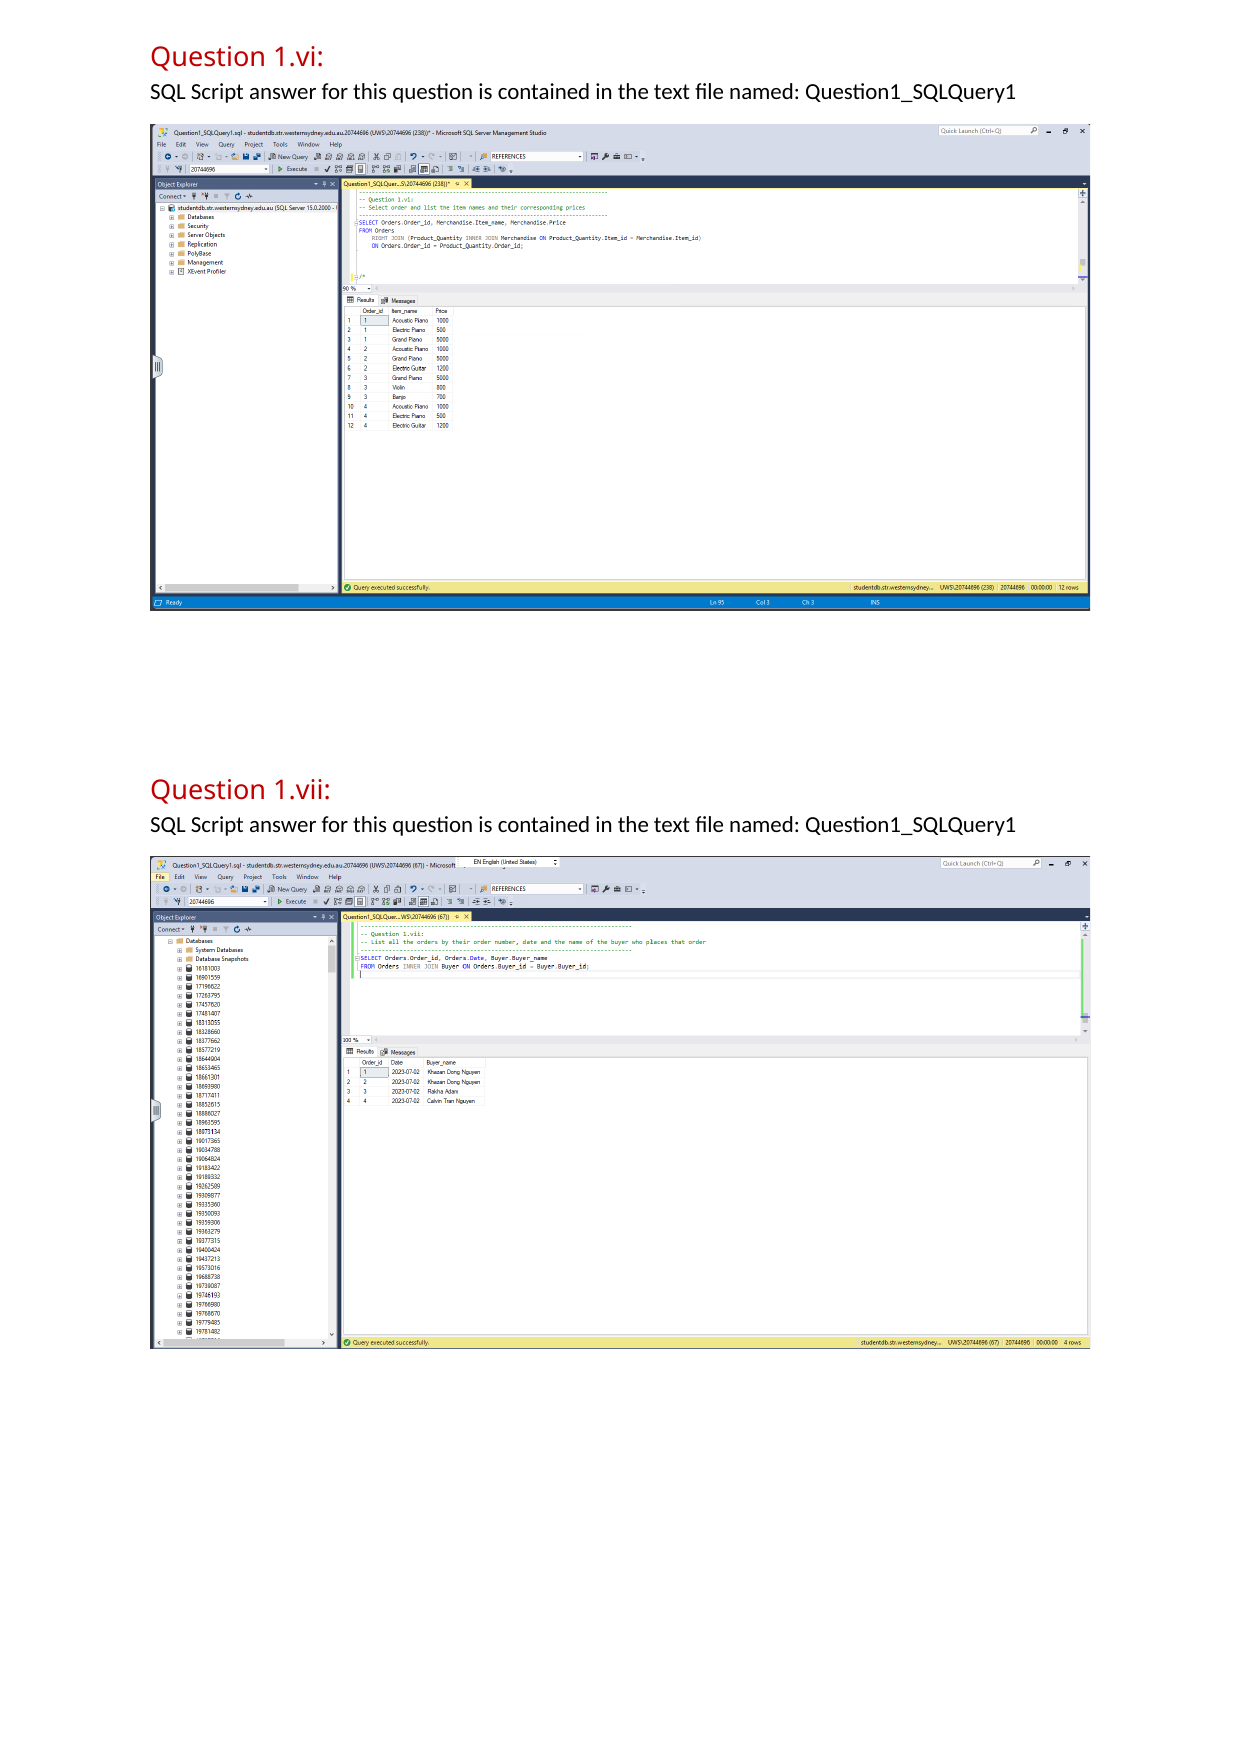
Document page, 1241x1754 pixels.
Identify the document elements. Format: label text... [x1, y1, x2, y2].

text SQL Script answer for this question is contained in the text file named: Question1_SQLQuery1 [150, 77, 1090, 105]
picture [150, 124, 1091, 611]
subtitle Question 1.vi: [150, 37, 1090, 74]
text SQL Script answer for this question is contained in the text file named: Question1_SQLQuery1 [150, 810, 1090, 838]
picture [150, 856, 1091, 1349]
subtitle Question 1.vii: [150, 770, 1090, 807]
